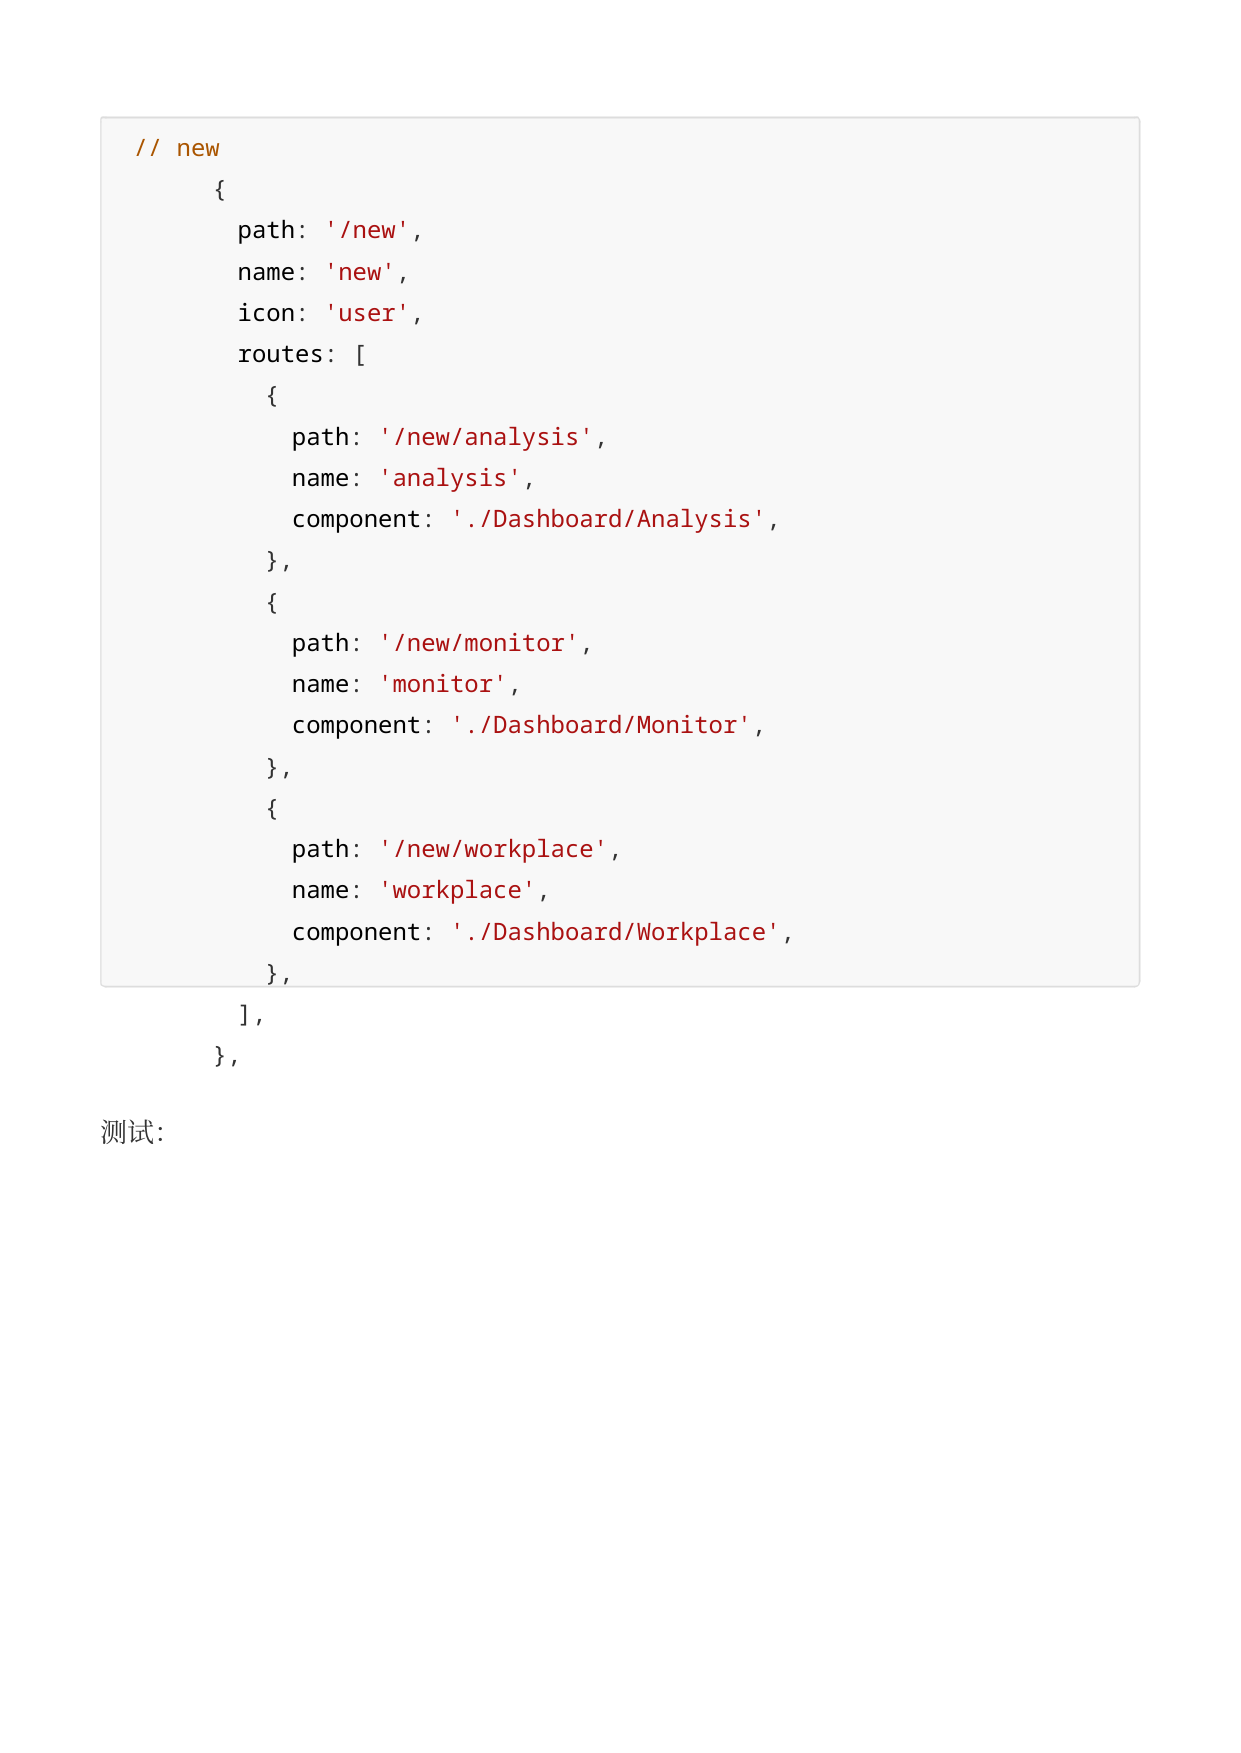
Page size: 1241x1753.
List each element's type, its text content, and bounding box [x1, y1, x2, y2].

text }, [264, 749, 1090, 782]
text { [264, 378, 1090, 411]
text name: 'workplace', [292, 873, 1090, 906]
text // new [133, 131, 1090, 163]
text }, [264, 956, 1090, 988]
text path: '/new/monitor', [292, 626, 1090, 658]
text path: '/new/workplace', [292, 832, 1090, 864]
text }, [212, 1038, 1090, 1071]
text ], [237, 997, 1090, 1029]
text component: './Dashboard/Monitor', [292, 708, 1090, 741]
text { [264, 791, 1090, 823]
picture [97, 116, 1142, 989]
text routes: [ [237, 337, 1090, 369]
text component: './Dashboard/Workplace', [292, 914, 1090, 947]
text component: './Dashboard/Analysis', [292, 502, 1090, 534]
text 测试： [100, 1118, 1090, 1149]
text { [264, 584, 1090, 617]
text name: 'monitor', [292, 667, 1090, 699]
text name: 'analysis', [292, 461, 1090, 493]
text }, [264, 543, 1090, 576]
text path: '/new/analysis', [292, 419, 1090, 452]
text name: 'new', [237, 254, 1090, 287]
text { [212, 172, 1090, 204]
text icon: 'user', [237, 296, 1090, 328]
text path: '/new', [237, 213, 1090, 246]
